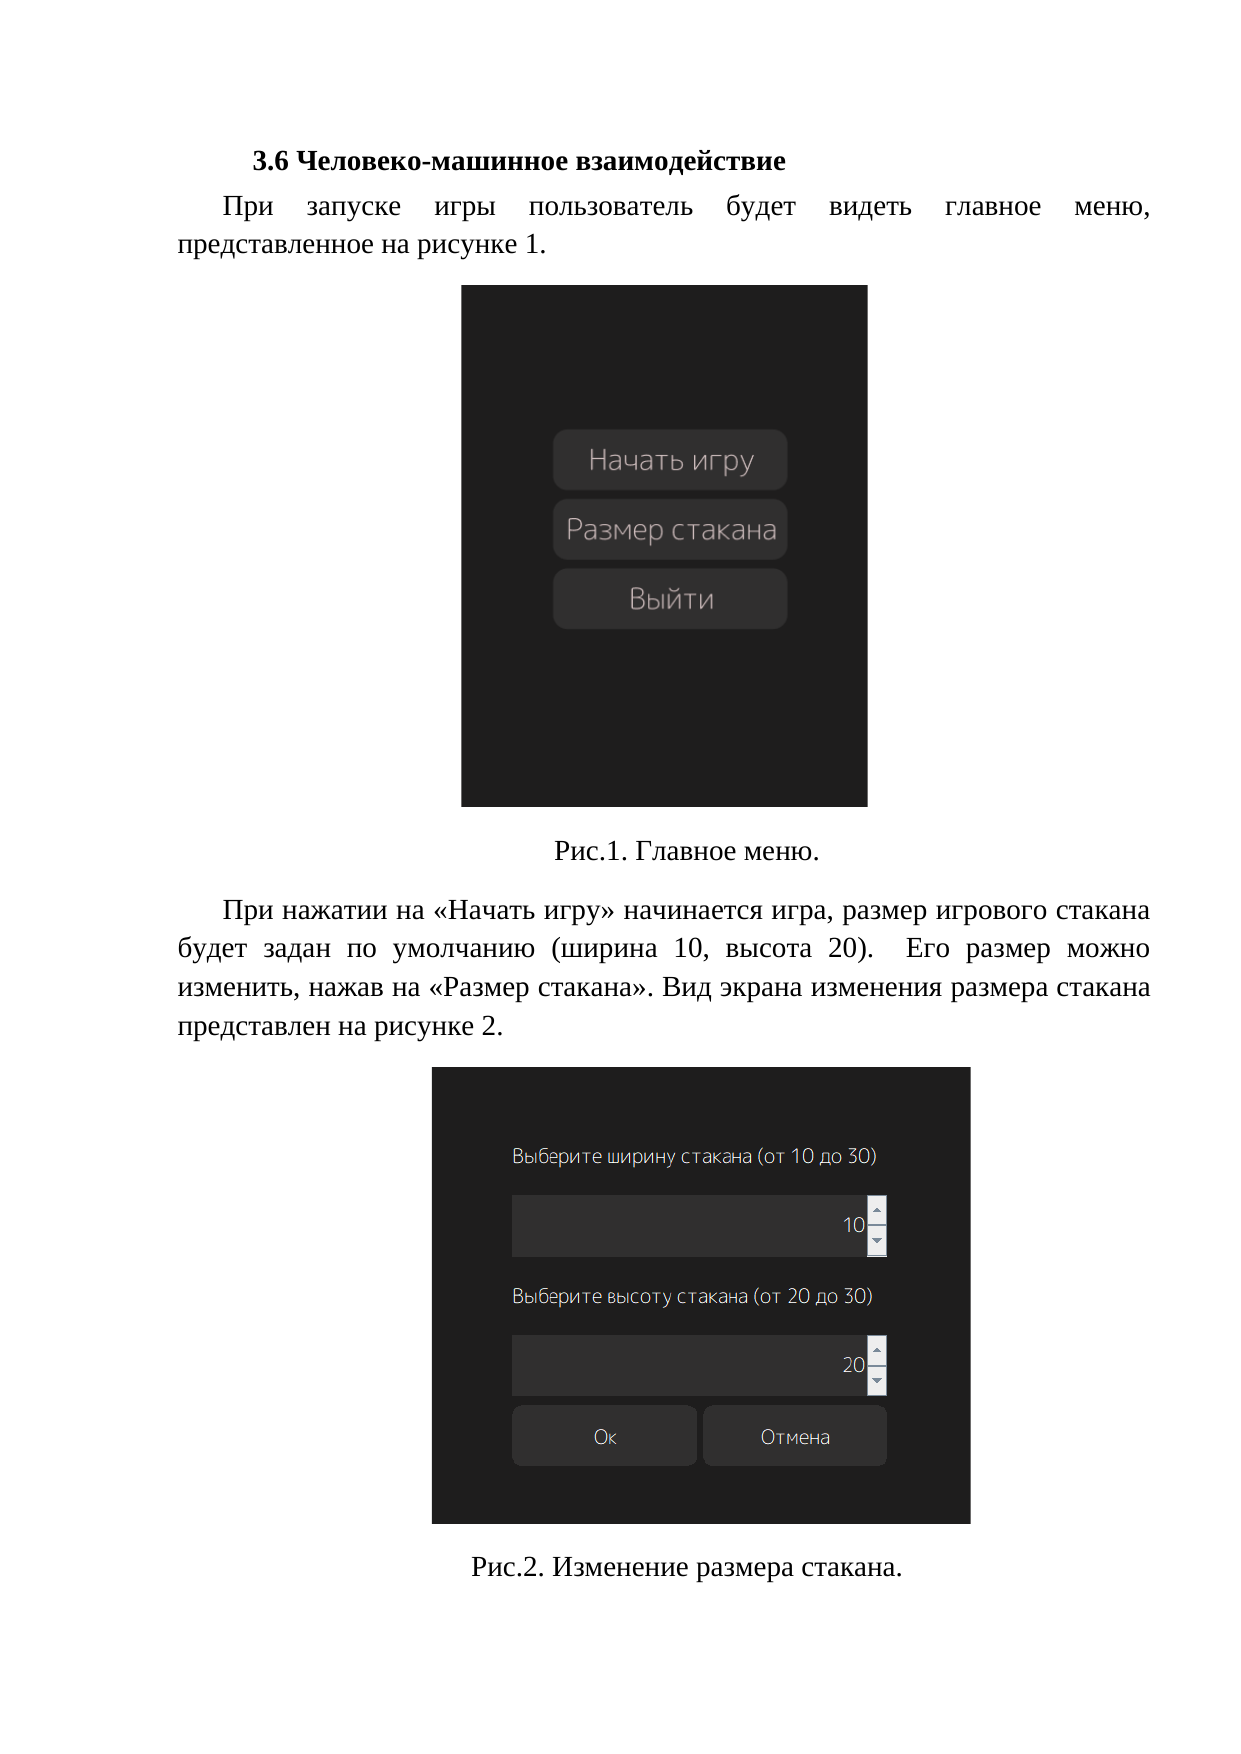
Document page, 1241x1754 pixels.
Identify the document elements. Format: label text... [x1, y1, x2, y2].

subtitle 3.6 Человеко-машинное взаимодействие [177, 143, 1152, 177]
picture [431, 1067, 971, 1524]
picture [461, 285, 868, 807]
list Рис.1. Главное меню. [222, 833, 1152, 866]
text При запуске игры пользователь будет видеть главное меню, представленное на рисунке 1. [177, 188, 1152, 260]
text При нажатии на «Начать игру» начинается игра, размер игрового стакана будет задан по умолчанию (ширина 10, высота 20). Его размер можно изменить, нажав на «Размер стакана». Вид экрана изменения размера стакана представлен на рисунке 2. [177, 892, 1152, 1041]
list Рис.2. Изменение размера стакана. [177, 1549, 1152, 1583]
